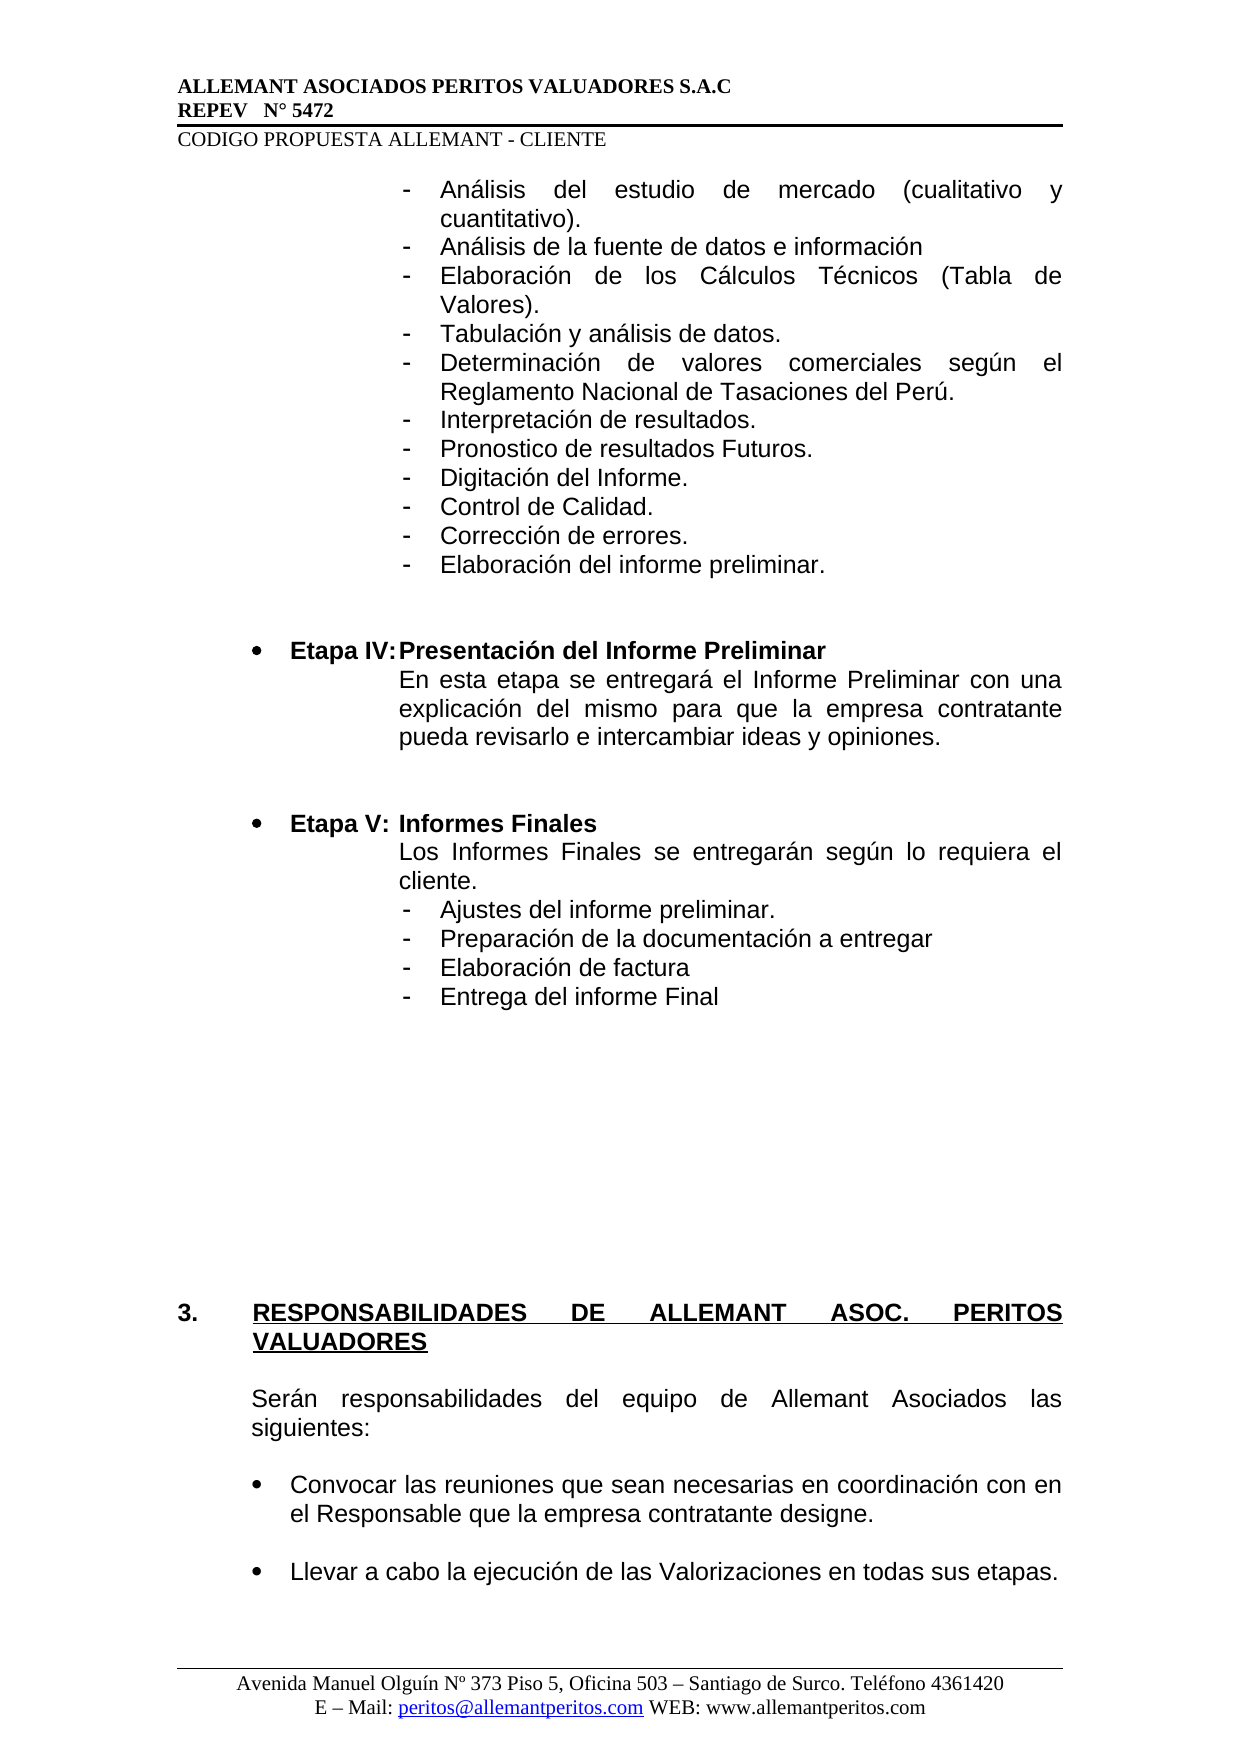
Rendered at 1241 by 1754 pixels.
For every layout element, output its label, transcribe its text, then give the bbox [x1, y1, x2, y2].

list Análisis del estudio de mercado (cualitativo y cuantitativo). [402, 175, 1063, 232]
list Convocar las reuniones que sean necesarias en coordinación con en el Responsable que la empresa contratante designe. [252, 1470, 1063, 1528]
list Análisis de la fuente de datos e información [402, 232, 1063, 261]
list Llevar a cabo la ejecución de las Valorizaciones en todas sus etapas. [252, 1557, 1063, 1586]
list Etapa IV: Presentación del Informe Preliminar [252, 636, 1063, 665]
list Ajustes del informe preliminar. [402, 895, 1063, 924]
list Elaboración de factura [402, 953, 1063, 981]
list Entrega del informe Final [402, 981, 1063, 1010]
list Control de Calidad. [402, 492, 1063, 521]
text Los Informes Finales se entregarán según lo requiera el cliente. [398, 837, 1063, 895]
list Elaboración del informe preliminar. [402, 549, 1063, 578]
list Determinación de valores comerciales según el Reglamento Nacional de Tasaciones del Perú. [402, 348, 1063, 405]
list Pronostico de resultados Futuros. [402, 434, 1063, 463]
list Digitación del Informe. [402, 463, 1063, 492]
text Serán responsabilidades del equipo de Allemant Asociados las siguientes: [251, 1384, 1063, 1442]
list Elaboración de los Cálculos Técnicos (Tabla de Valores). [402, 261, 1063, 319]
list Etapa V: Informes Finales [252, 808, 1063, 837]
list Interpretación de resultados. [402, 405, 1063, 434]
text 3. RESPONSABILIDADES DE ALLEMANT ASOC. PERITOS VALUADORES [177, 1298, 1063, 1355]
list Preparación de la documentación a entregar [402, 924, 1063, 953]
list Corrección de errores. [402, 521, 1063, 549]
list Tabulación y análisis de datos. [402, 319, 1063, 348]
text En esta etapa se entregará el Informe Preliminar con una explicación del mismo para que la empresa contratante pueda revisarlo e intercambiar ideas y opiniones. [398, 665, 1063, 751]
